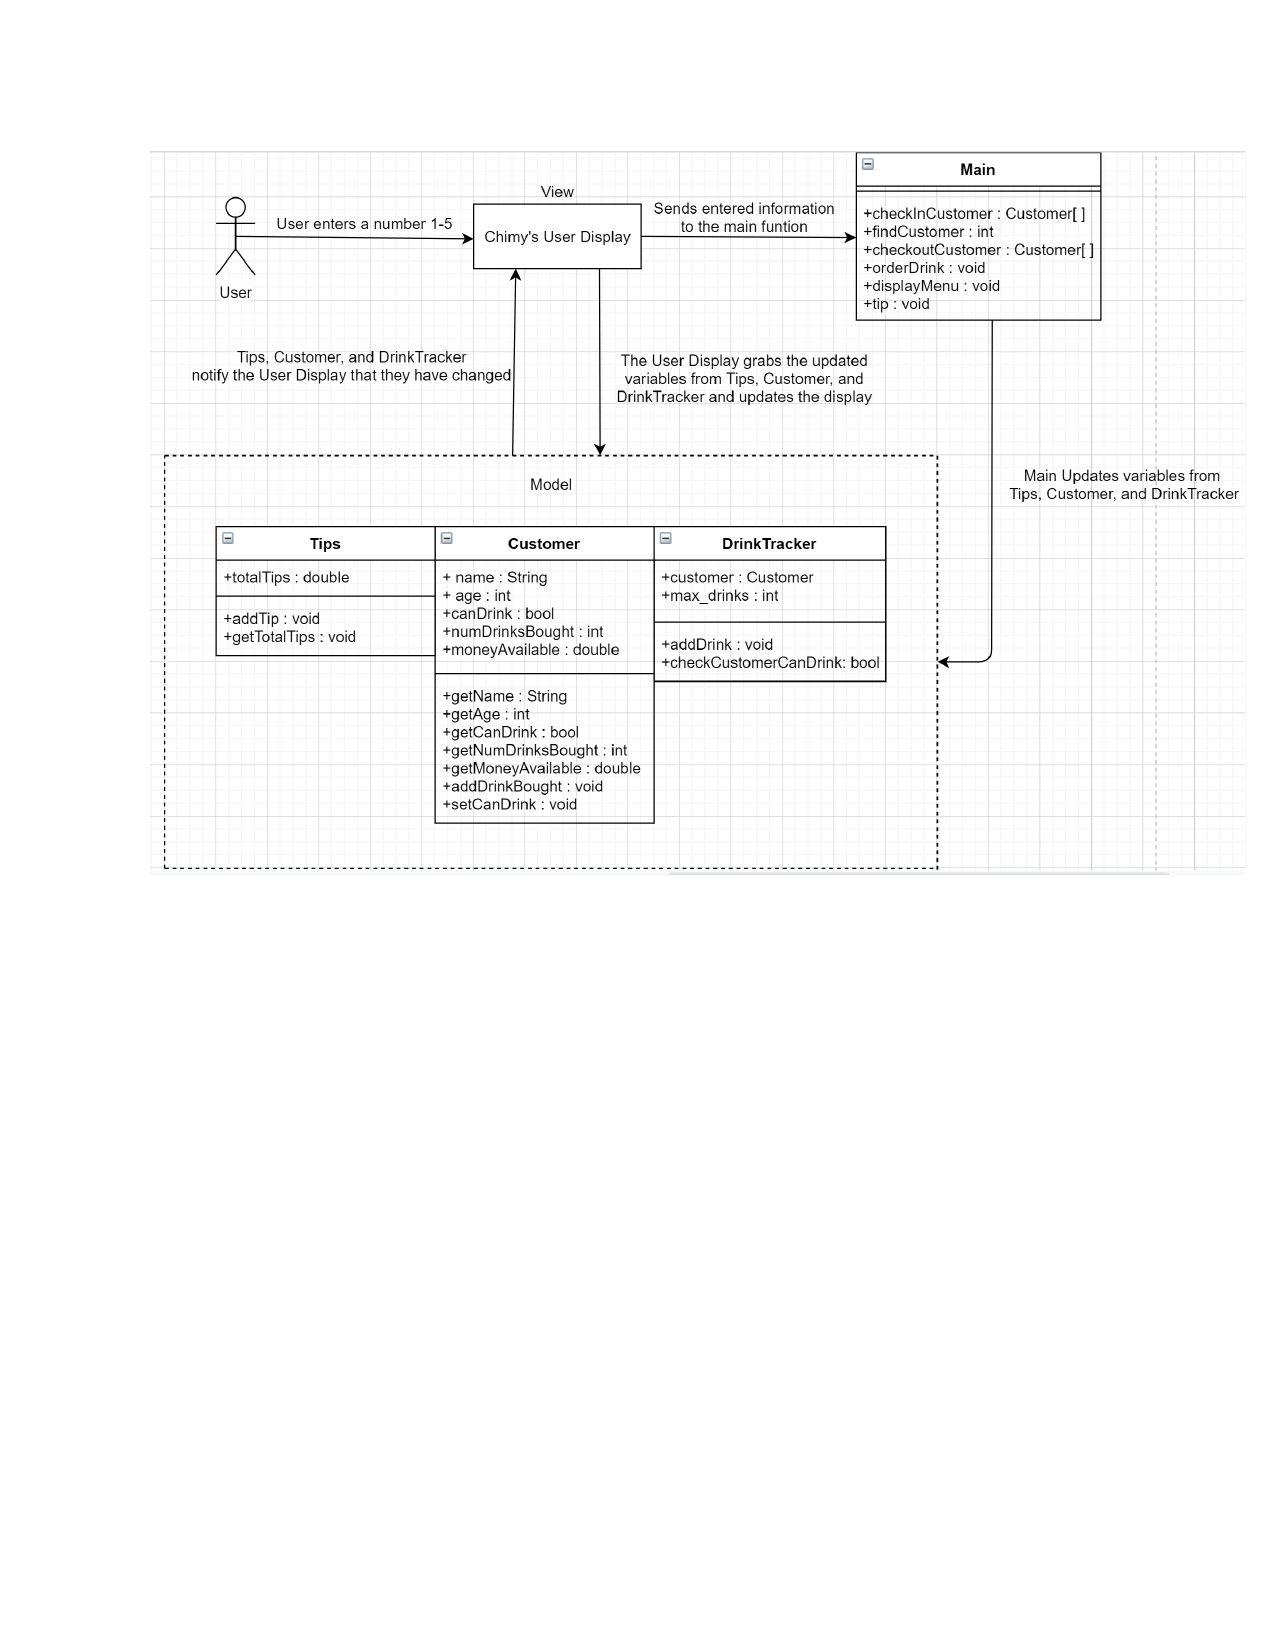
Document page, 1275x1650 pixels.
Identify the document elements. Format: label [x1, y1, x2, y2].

picture [150, 150, 1246, 875]
